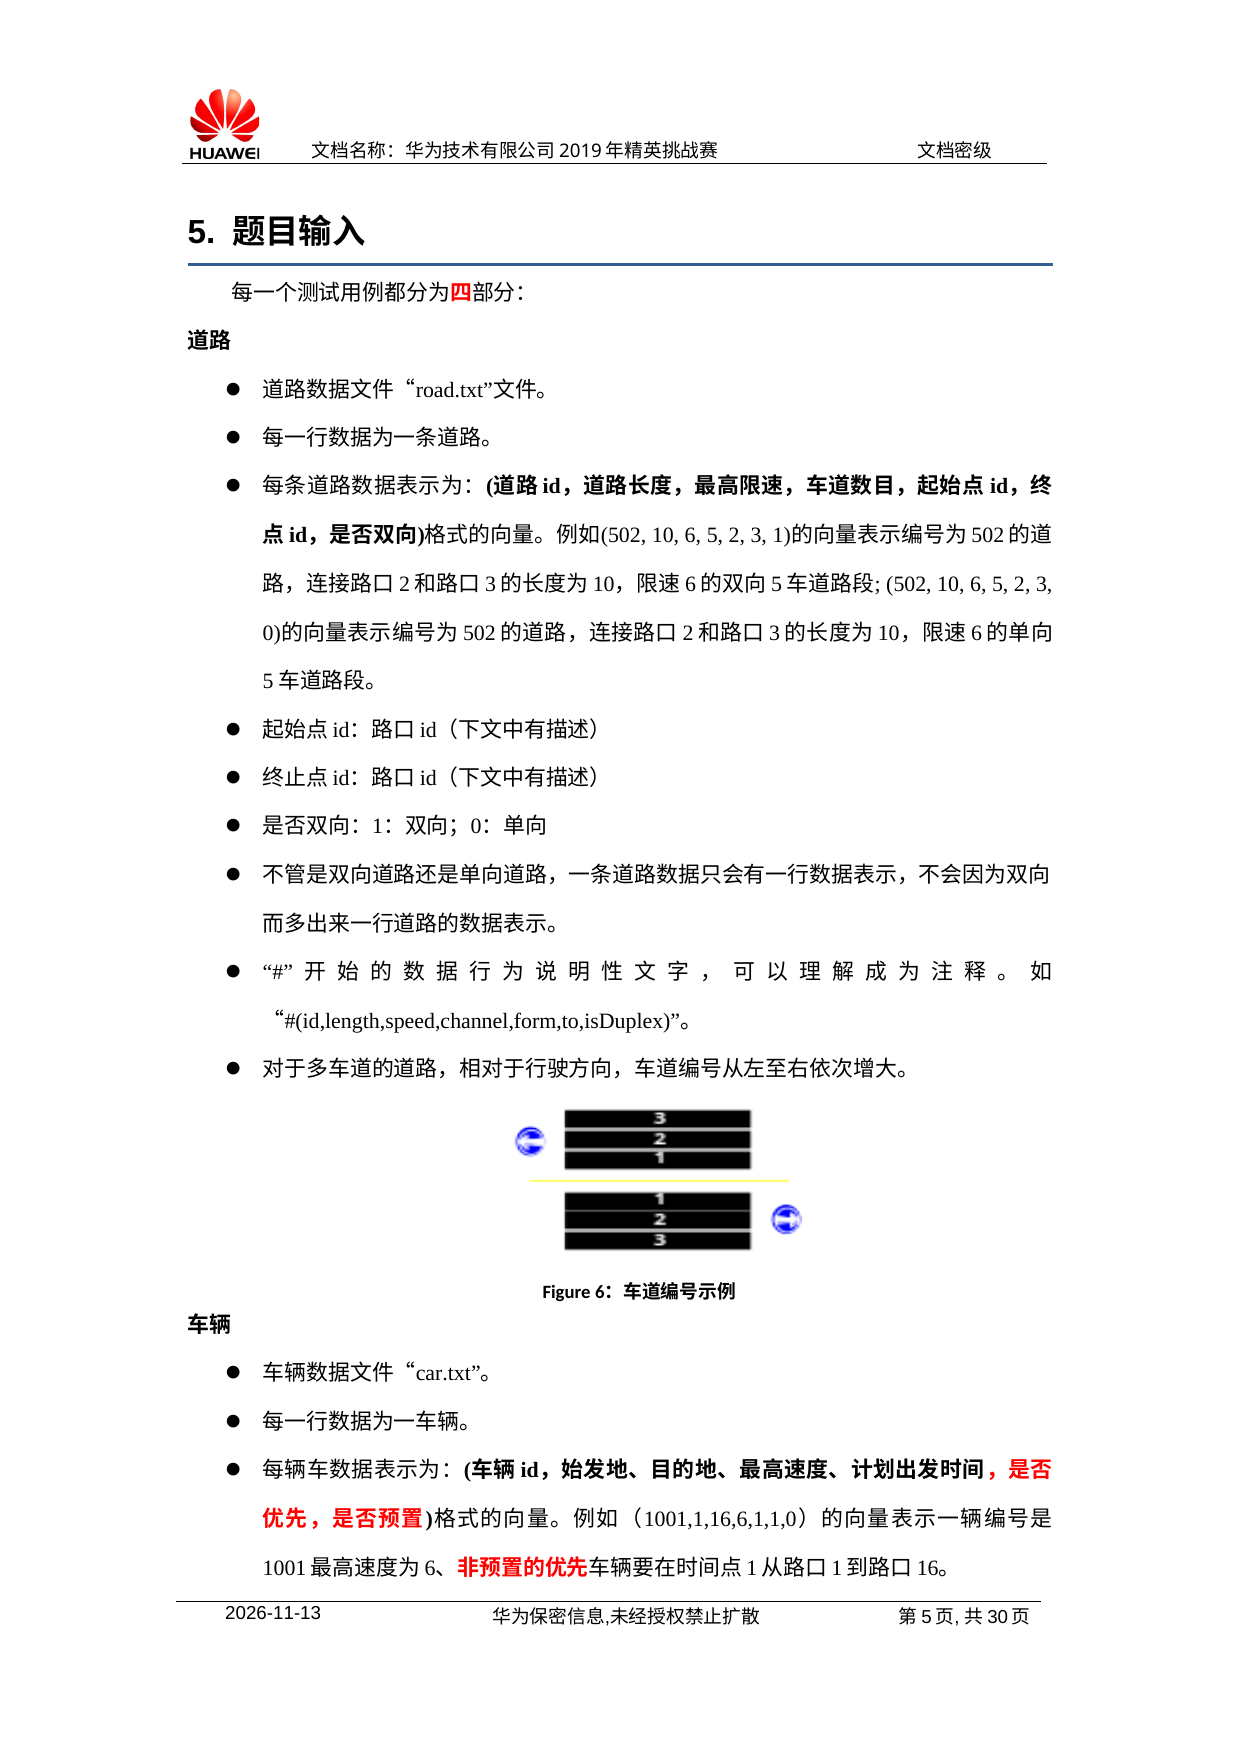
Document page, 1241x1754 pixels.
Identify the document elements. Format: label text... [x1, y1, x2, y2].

list “#”开始的数据行为说明性文字，可以理解成为注释。如“#(id,length,speed,channel,form,to,isDuplex)”。 [225, 953, 1053, 1035]
list 每条道路数据表示为：(道路id，道路长度，最高限速，车道数目，起始点id，终点id，是否双向)格式的向量。例如(502, 10, 6, 5, 2, 3, 1)的向量表示编号为502的道路，连接路口2和路口3的长度为10，限速6的双向5车道路段; (502, 10, 6, 5, 2, 3, 0)的向量表示编号为502的道路，连接路口2和路口3的长度为10，限速6的单向5车道路段。 [225, 468, 1053, 696]
text 车辆 [187, 1307, 1053, 1339]
picture [190, 89, 260, 159]
text 道路 [187, 323, 1053, 356]
list 是否双向：1：双向；0：单向 [225, 808, 1053, 841]
list 每一个测试用例都分为四部分： [231, 275, 1053, 307]
list 起始点id：路口id（下文中有描述） [225, 711, 1053, 744]
list 车辆数据文件“car.txt”。 [225, 1355, 1053, 1387]
list 道路数据文件“road.txt”文件。 [225, 371, 1053, 404]
list 终止点id：路口id（下文中有描述） [225, 760, 1053, 792]
list 每一行数据为一车辆。 [225, 1403, 1053, 1436]
list 对于多车道的道路，相对于行驶方向，车道编号从左至右依次增大。 [225, 1051, 1053, 1083]
list 不管是双向道路还是单向道路，一条道路数据只会有一行数据表示，不会因为双向而多出来一行道路的数据表示。 [225, 856, 1053, 938]
text Figure 6：车道编号示例 [187, 1274, 1053, 1307]
subtitle 题目输入 [187, 196, 1053, 266]
list 每辆车数据表示为：(车辆id，始发地、目的地、最高速度、计划出发时间，是否优先，是否预置)格式的向量。例如（1001,1,16,6,1,1,0）的向量表示一辆编号是1001最高速度为6、非预置的优先车辆要在时间点1从路口1到路口16。 [225, 1452, 1053, 1582]
list 每一行数据为一条道路。 [225, 420, 1053, 452]
